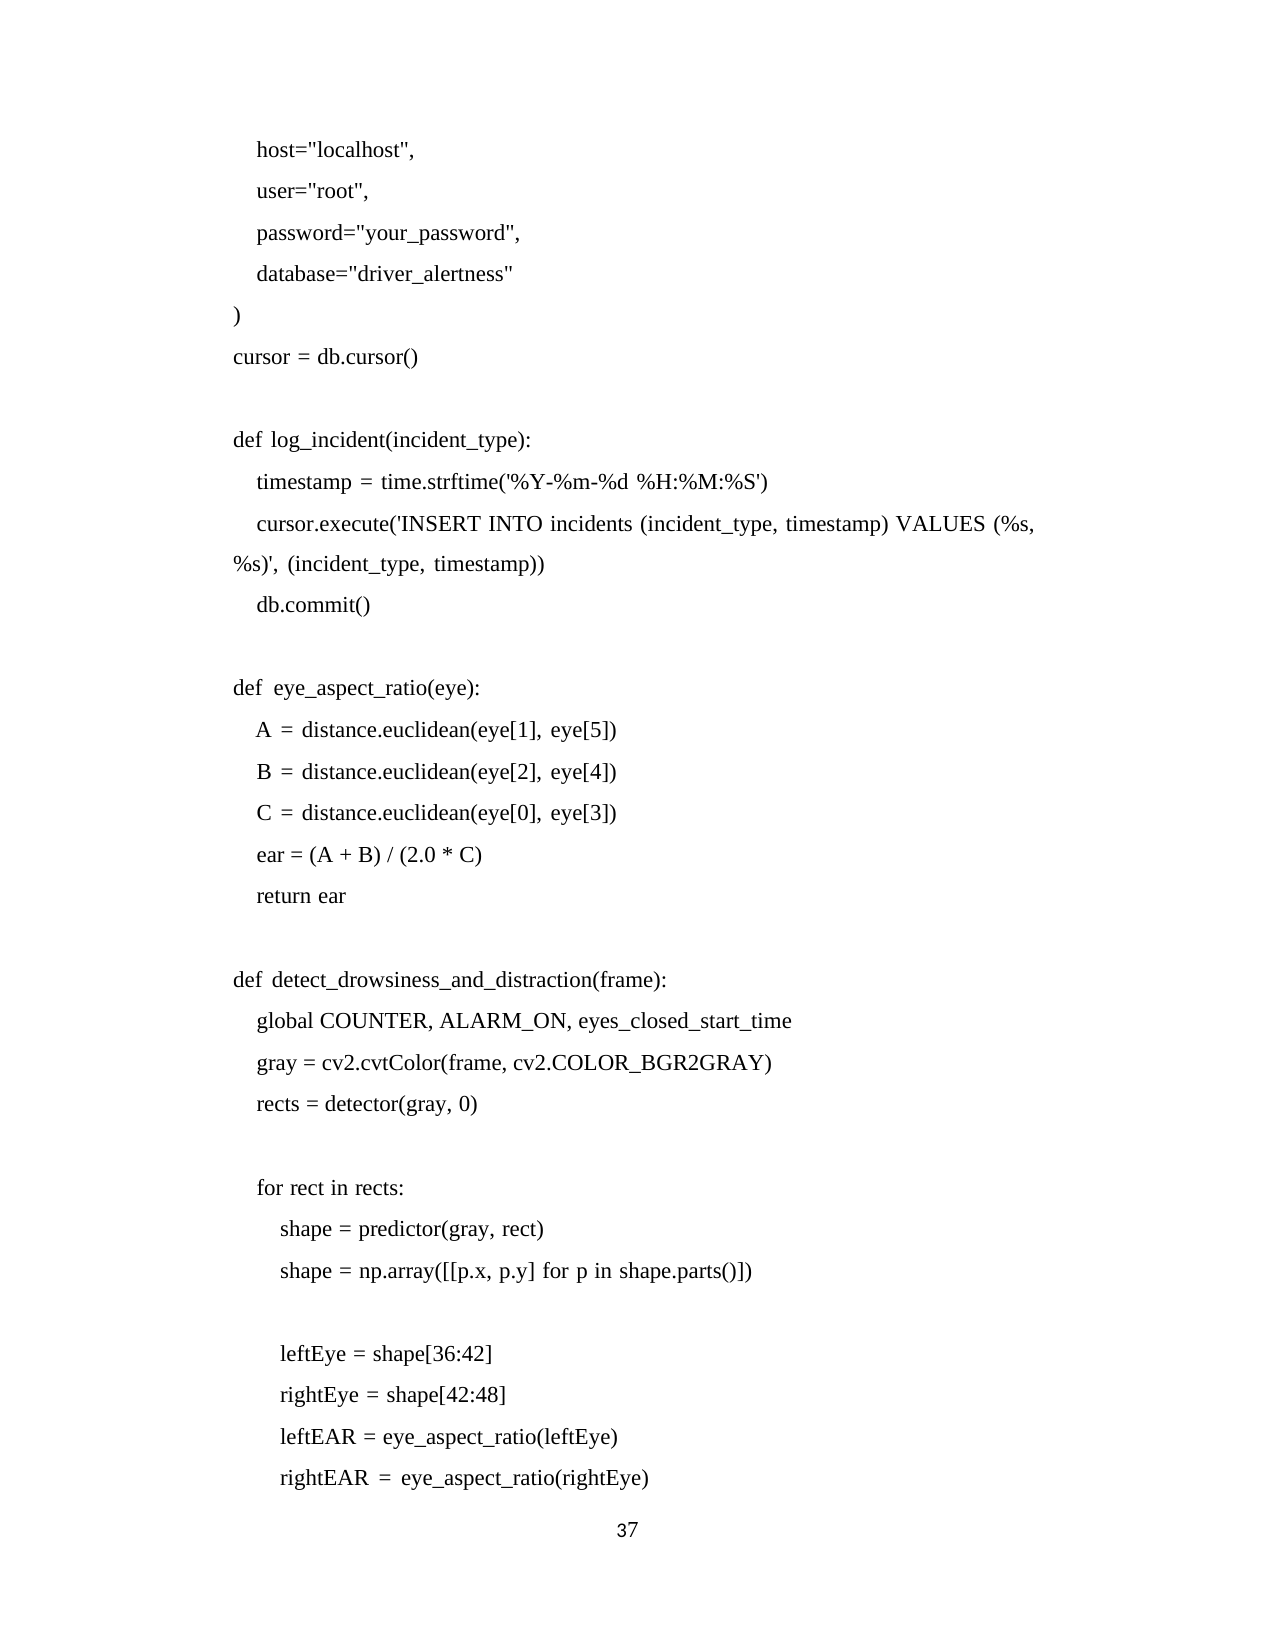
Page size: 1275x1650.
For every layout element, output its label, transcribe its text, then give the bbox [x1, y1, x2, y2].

text leftEAR = eye_aspect_ratio(leftEye) rightEAR = eye_aspect_ratio(rightEye) [280, 1423, 651, 1491]
text leftEye = shape[36:42] rightEye = shape[42:48] [280, 1340, 552, 1408]
text %s)', (incident_type, timestamp)) db.commit() [233, 550, 547, 618]
text A = distance.euclidean(eye[1], eye[5]) B = distance.euclidean(eye[2], eye[4]) C = distance.euclidean(eye[0], eye[3]) ear = (A + B) / (2.0 * C) [255, 716, 617, 867]
text def log_incident(incident_type): [233, 427, 1208, 453]
text shape = np.array([[p.x, p.y] for p in shape.parts()]) [280, 1257, 1208, 1283]
text cursor = db.cursor() [233, 343, 1208, 369]
text shape = predictor(gray, rect) [280, 1215, 1208, 1242]
text global COUNTER, ALARM_ON, eyes_closed_start_time gray = cv2.cvtColor(frame, cv2.COLOR_BGR2GRAY) rects = detector(gray, 0) [256, 1007, 813, 1117]
text def eye_aspect_ratio(eye): [233, 674, 1208, 701]
text def detect_drowsiness_and_distraction(frame): [233, 966, 1208, 992]
text return ear [256, 882, 1208, 909]
text timestamp = time.strftime('%Y-%m-%d %H:%M:%S') [256, 468, 1208, 495]
text for rect in rects: [256, 1174, 1208, 1200]
text cursor.execute('INSERT INTO incidents (incident_type, timestamp) VALUES (%s, [256, 510, 1208, 536]
text ) [233, 302, 1208, 328]
text host="localhost", user="root", password="your_password", database="driver_alertness" [256, 136, 527, 287]
